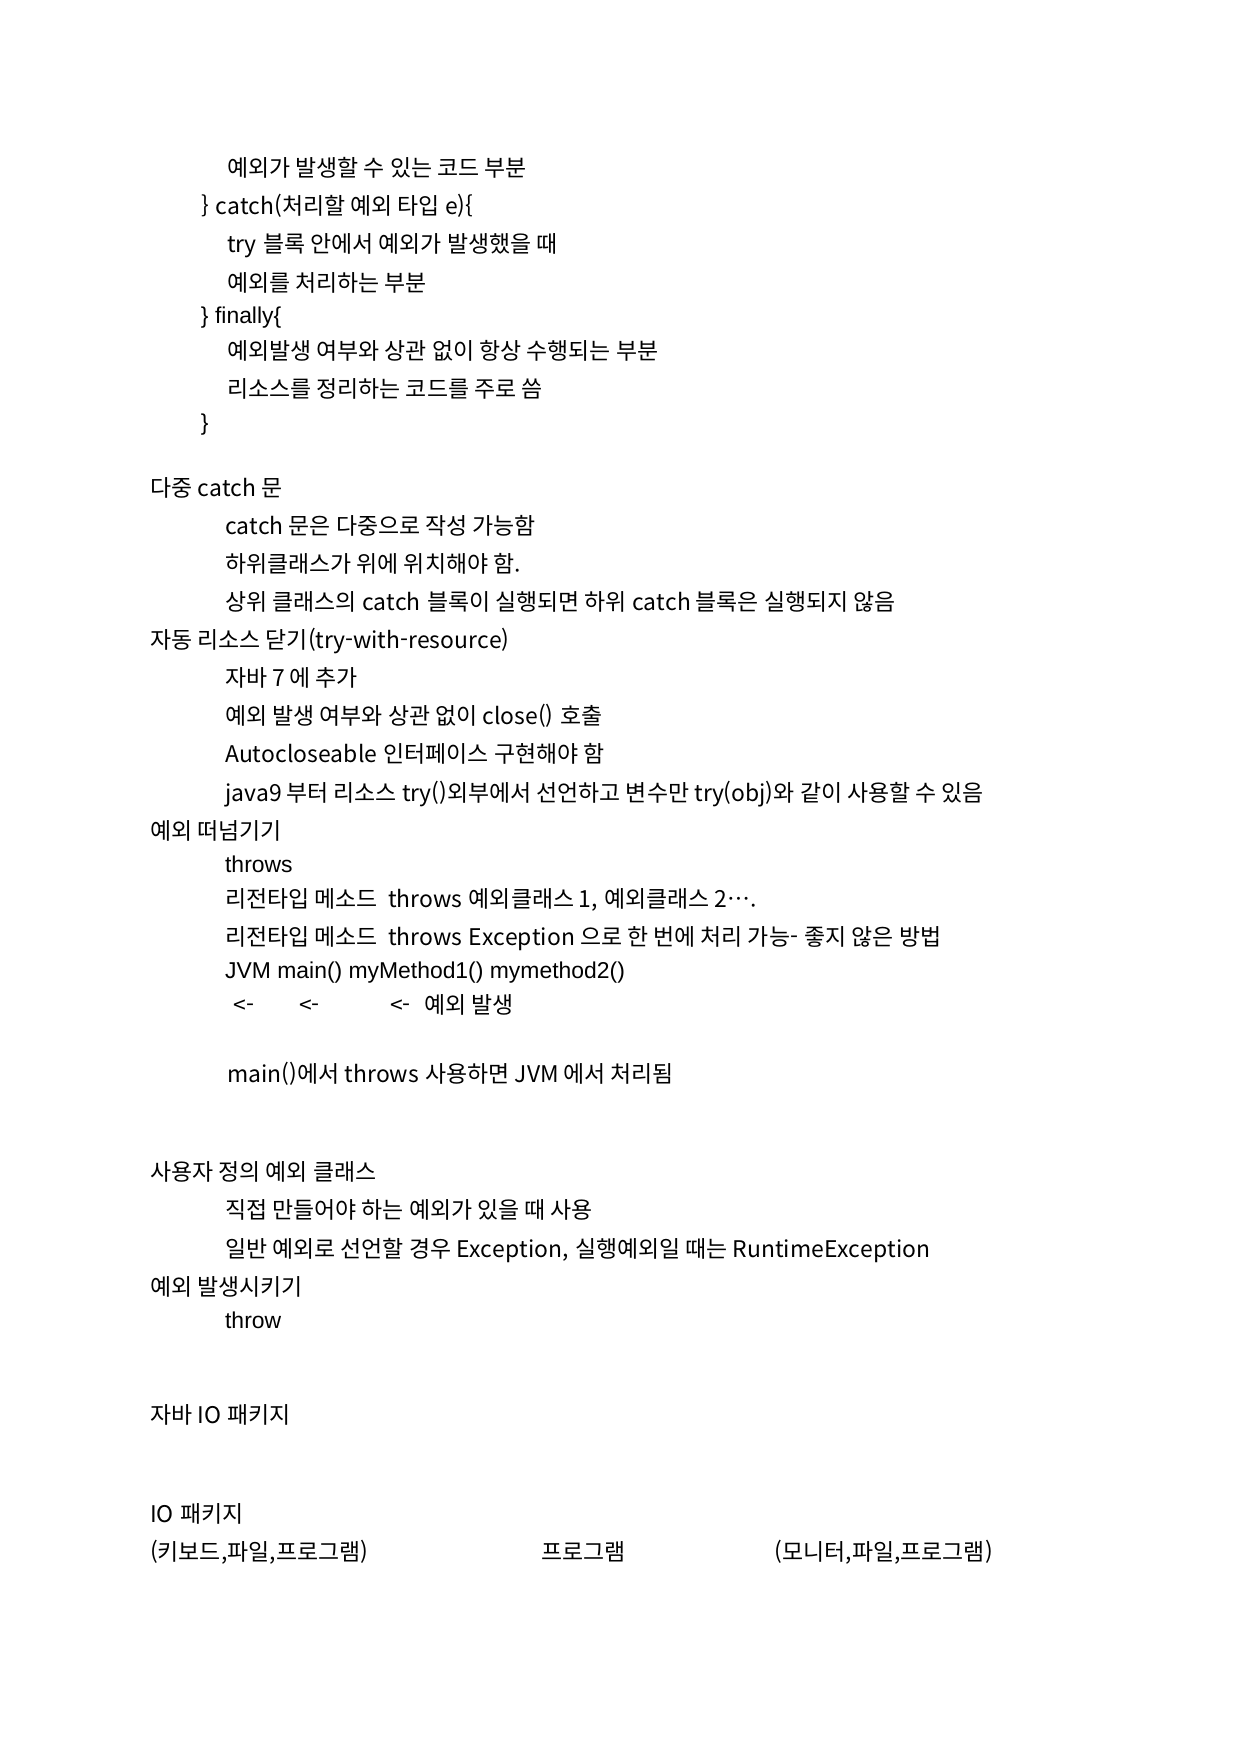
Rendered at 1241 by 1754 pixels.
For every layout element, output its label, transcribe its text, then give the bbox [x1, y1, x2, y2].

text 일반 예외로 선언할 경우Exception, 실행예외일 때는 RuntimeException [150, 1230, 1090, 1264]
text IO 패키지 [150, 1496, 1090, 1529]
text 예외가 발생할 수 있는 코드 부분 [150, 150, 1090, 183]
text 하위클래스가 위에 위치해야 함. [150, 546, 1090, 579]
text Autocloseable 인터페이스 구현해야 함 [150, 736, 1090, 769]
text 리소스를 정리하는 코드를 주로 씀 [150, 371, 1090, 404]
text } [150, 409, 1090, 435]
text } catch(처리할 예외 타입 e){ [150, 188, 1090, 221]
text 예외발생 여부와 상관 없이 항상 수행되는 부분 [150, 333, 1090, 366]
text 자동 리소스 닫기(try-with-resource) [150, 622, 1090, 655]
text 자바7에 추가 [150, 660, 1090, 693]
text catch문은 다중으로 작성 가능함 [150, 507, 1090, 541]
text JVM main() myMethod1() mymethod2() [150, 957, 1090, 983]
text throw [150, 1307, 1090, 1333]
text 예외 떠넘기기 [150, 812, 1090, 846]
text 리전타입 메소드 throws 예외클래스1, 예외클래스2…. [150, 881, 1090, 914]
text <- <- <- 예외 발생 [150, 987, 1090, 1021]
text (키보드,파일,프로그램) 프로그램 (모니터,파일,프로그램) [150, 1534, 1090, 1567]
text throws [150, 851, 1090, 877]
text 상위 클래스의 catch 블록이 실행되면 하위 catch블록은 실행되지 않음 [150, 584, 1090, 617]
text } finally{ [150, 302, 1090, 329]
text 사용자 정의 예외 클래스 [150, 1154, 1090, 1187]
text main()에서 throws 사용하면 JVM에서 처리됨 [150, 1056, 1090, 1089]
text 리전타입 메소드 throws Exception으로 한 번에 처리 가능- 좋지 않은 방법 [150, 919, 1090, 952]
text java9부터 리소스 try()외부에서 선언하고 변수만 try(obj)와 같이 사용할 수 있음 [150, 774, 1090, 808]
text try 블록 안에서 예외가 발생했을 때 [150, 226, 1090, 259]
text 자바 IO 패키지 [150, 1397, 1090, 1431]
text 직접 만들어야 하는 예외가 있을 때 사용 [150, 1192, 1090, 1226]
text 예외 발생시키기 [150, 1268, 1090, 1302]
text 예외 발생 여부와 상관 없이 close() 호출 [150, 698, 1090, 731]
text 예외를 처리하는 부분 [150, 264, 1090, 298]
text 다중 catch문 [150, 469, 1090, 503]
